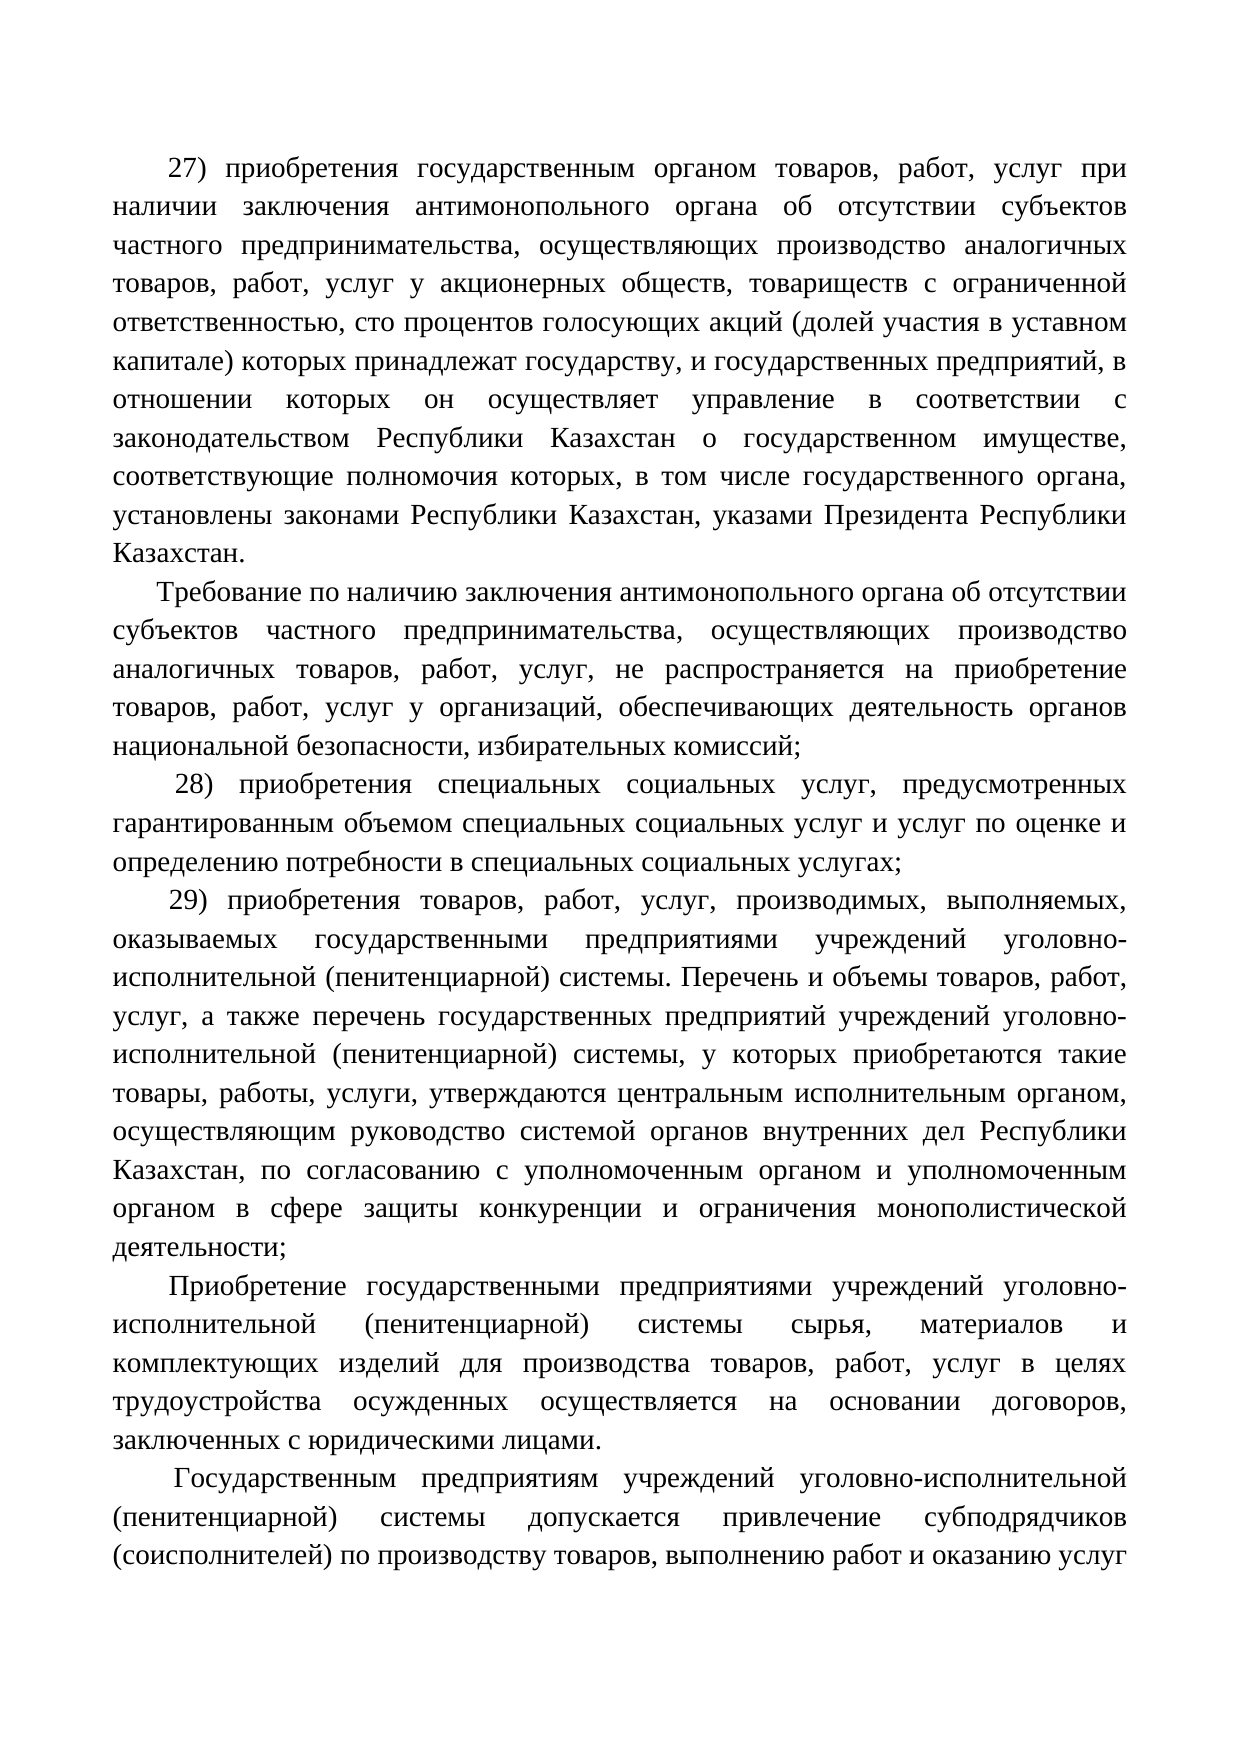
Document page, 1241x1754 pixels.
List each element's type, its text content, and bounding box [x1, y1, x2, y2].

text Требование по наличию заключения антимонопольного органа об отсутствии субъектов частного предпринимательства, осуществляющих производство аналогичных товаров, работ, услуг, не распространяется на приобретение товаров, работ, услуг у организаций, обеспечивающих деятельность органов национальной безопасности, избирательных комиссий; [112, 574, 1128, 762]
text 27) приобретения государственным органом товаров, работ, услуг при наличии заключения антимонопольного органа об отсутствии субъектов частного предпринимательства, осуществляющих производство аналогичных товаров, работ, услуг у акционерных обществ, товариществ с ограниченной ответственностью, сто процентов голосующих акций (долей участия в уставном капитале) которых принадлежат государству, и государственных предприятий, в отношении которых он осуществляет управление в соответствии с законодательством Республики Казахстан о государственном имуществе, соответствующие полномочия которых, в том числе государственного органа, установлены законами Республики Казахстан, указами Президента Республики Казахстан. [112, 150, 1128, 569]
text 29) приобретения товаров, работ, услуг, производимых, выполняемых, оказываемых государственными предприятиями учреждений уголовно-исполнительной (пенитенциарной) системы. Перечень и объемы товаров, работ, услуг, а также перечень государственных предприятий учреждений уголовно-исполнительной (пенитенциарной) системы, у которых приобретаются такие товары, работы, услуги, утверждаются центральным исполнительным органом, осуществляющим руководство системой органов внутренних дел Республики Казахстан, по согласованию с уполномоченным органом и уполномоченным органом в сфере защиты конкуренции и ограничения монополистической деятельности; [112, 882, 1128, 1263]
text 28) приобретения специальных социальных услуг, предусмотренных гарантированным объемом специальных социальных услуг и услуг по оценке и определению потребности в специальных социальных услугах; [112, 767, 1128, 877]
